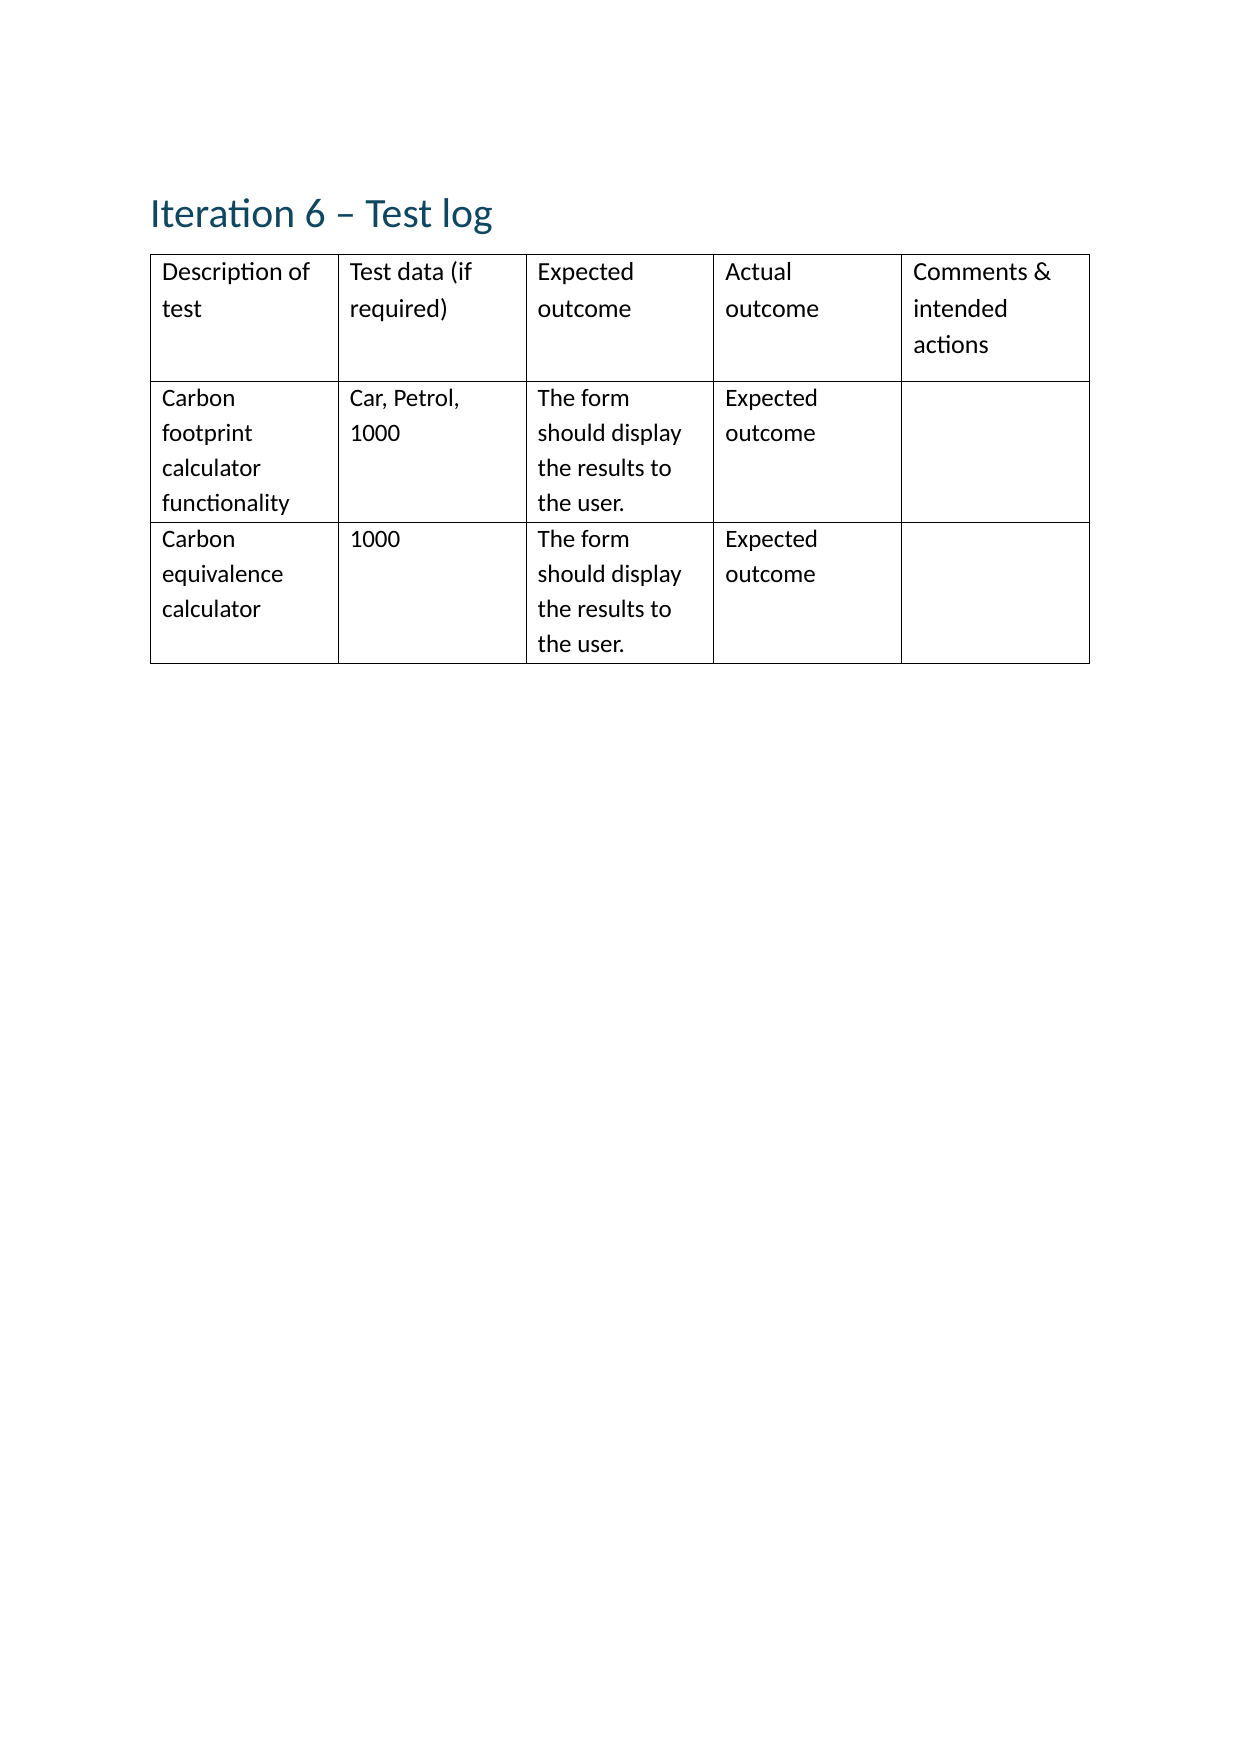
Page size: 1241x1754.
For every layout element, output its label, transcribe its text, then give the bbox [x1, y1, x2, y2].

table_cell [902, 523, 1089, 663]
table_cell Carbon footprint calculator functionality [151, 382, 338, 522]
table_cell Carbon equivalence calculator [151, 523, 338, 663]
table_cell Expected outcome [714, 382, 901, 522]
table_header Description of test [151, 255, 338, 381]
table_cell Car, Petrol, 1000 [339, 382, 526, 522]
table_header Test data (if required) [339, 255, 526, 381]
table_cell The form should display the results to the user. [527, 523, 713, 663]
table_header Actual outcome [714, 255, 901, 381]
table_cell Expected outcome [714, 523, 901, 663]
table_cell 1000 [339, 523, 526, 663]
table_header Expected outcome [527, 255, 713, 381]
table_header Comments & intended actions [902, 255, 1089, 381]
table_cell The form should display the results to the user. [527, 382, 713, 522]
table_cell [902, 382, 1089, 522]
subtitle Iteration 6 – Test log [150, 187, 1090, 238]
